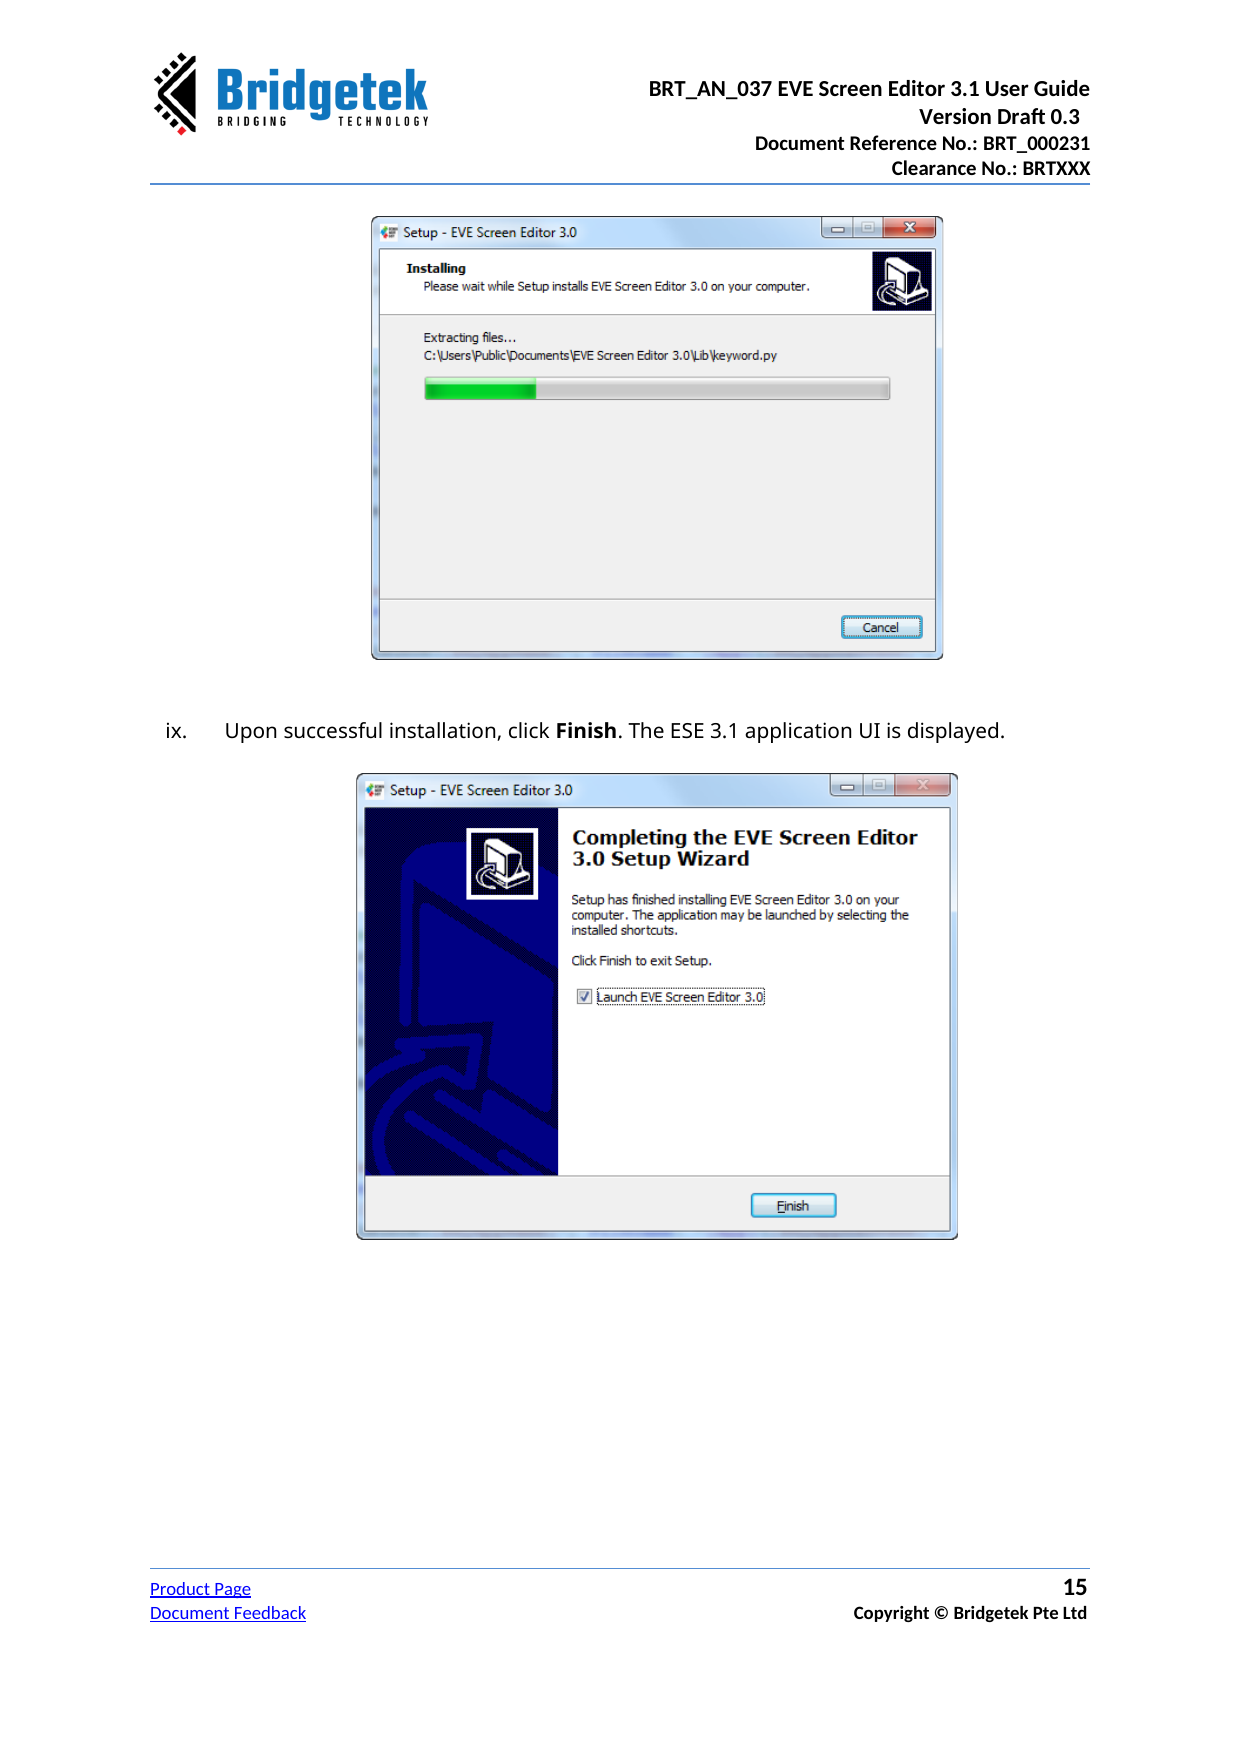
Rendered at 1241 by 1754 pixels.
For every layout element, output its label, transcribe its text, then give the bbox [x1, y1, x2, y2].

picture [146, 48, 429, 137]
picture [371, 216, 944, 660]
picture [356, 773, 958, 1240]
list Upon successful installation, click Finish. The ESE 3.1 application UI is displayed. [187, 716, 1090, 745]
